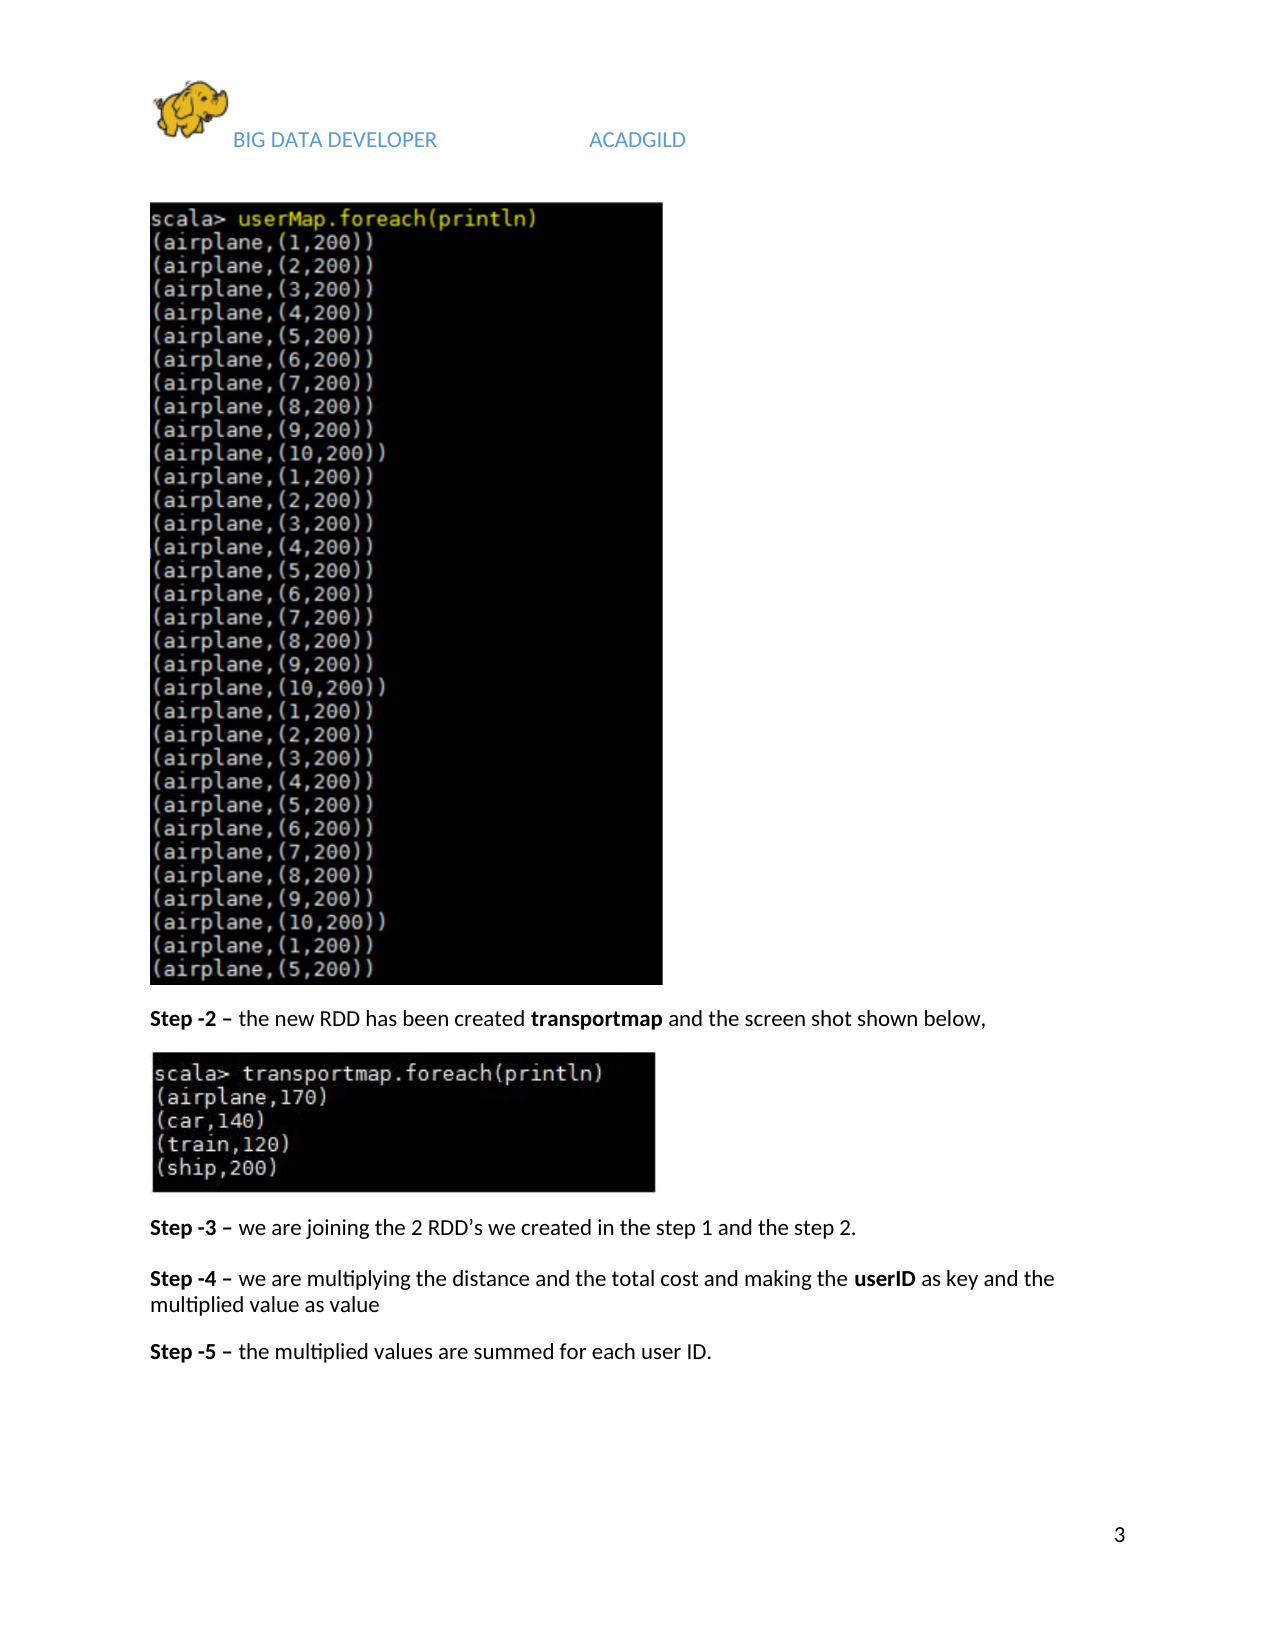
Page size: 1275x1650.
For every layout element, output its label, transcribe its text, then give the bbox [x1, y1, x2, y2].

text Step -4 – we are multiplying the distance and the total cost and making the userID as key and the multiplied value as value [150, 1265, 1125, 1318]
text Step -3 – we are joining the 2 RDD’s we created in the step 1 and the step 2. [150, 1213, 1125, 1241]
text Step -2 – the new RDD has been created transportmap and the screen shot shown below, [150, 1004, 1125, 1032]
picture [150, 73, 233, 148]
text Step -5 – the multiplied values are summed for each user ID. [150, 1337, 1125, 1365]
picture [150, 202, 663, 985]
picture [150, 1051, 657, 1194]
